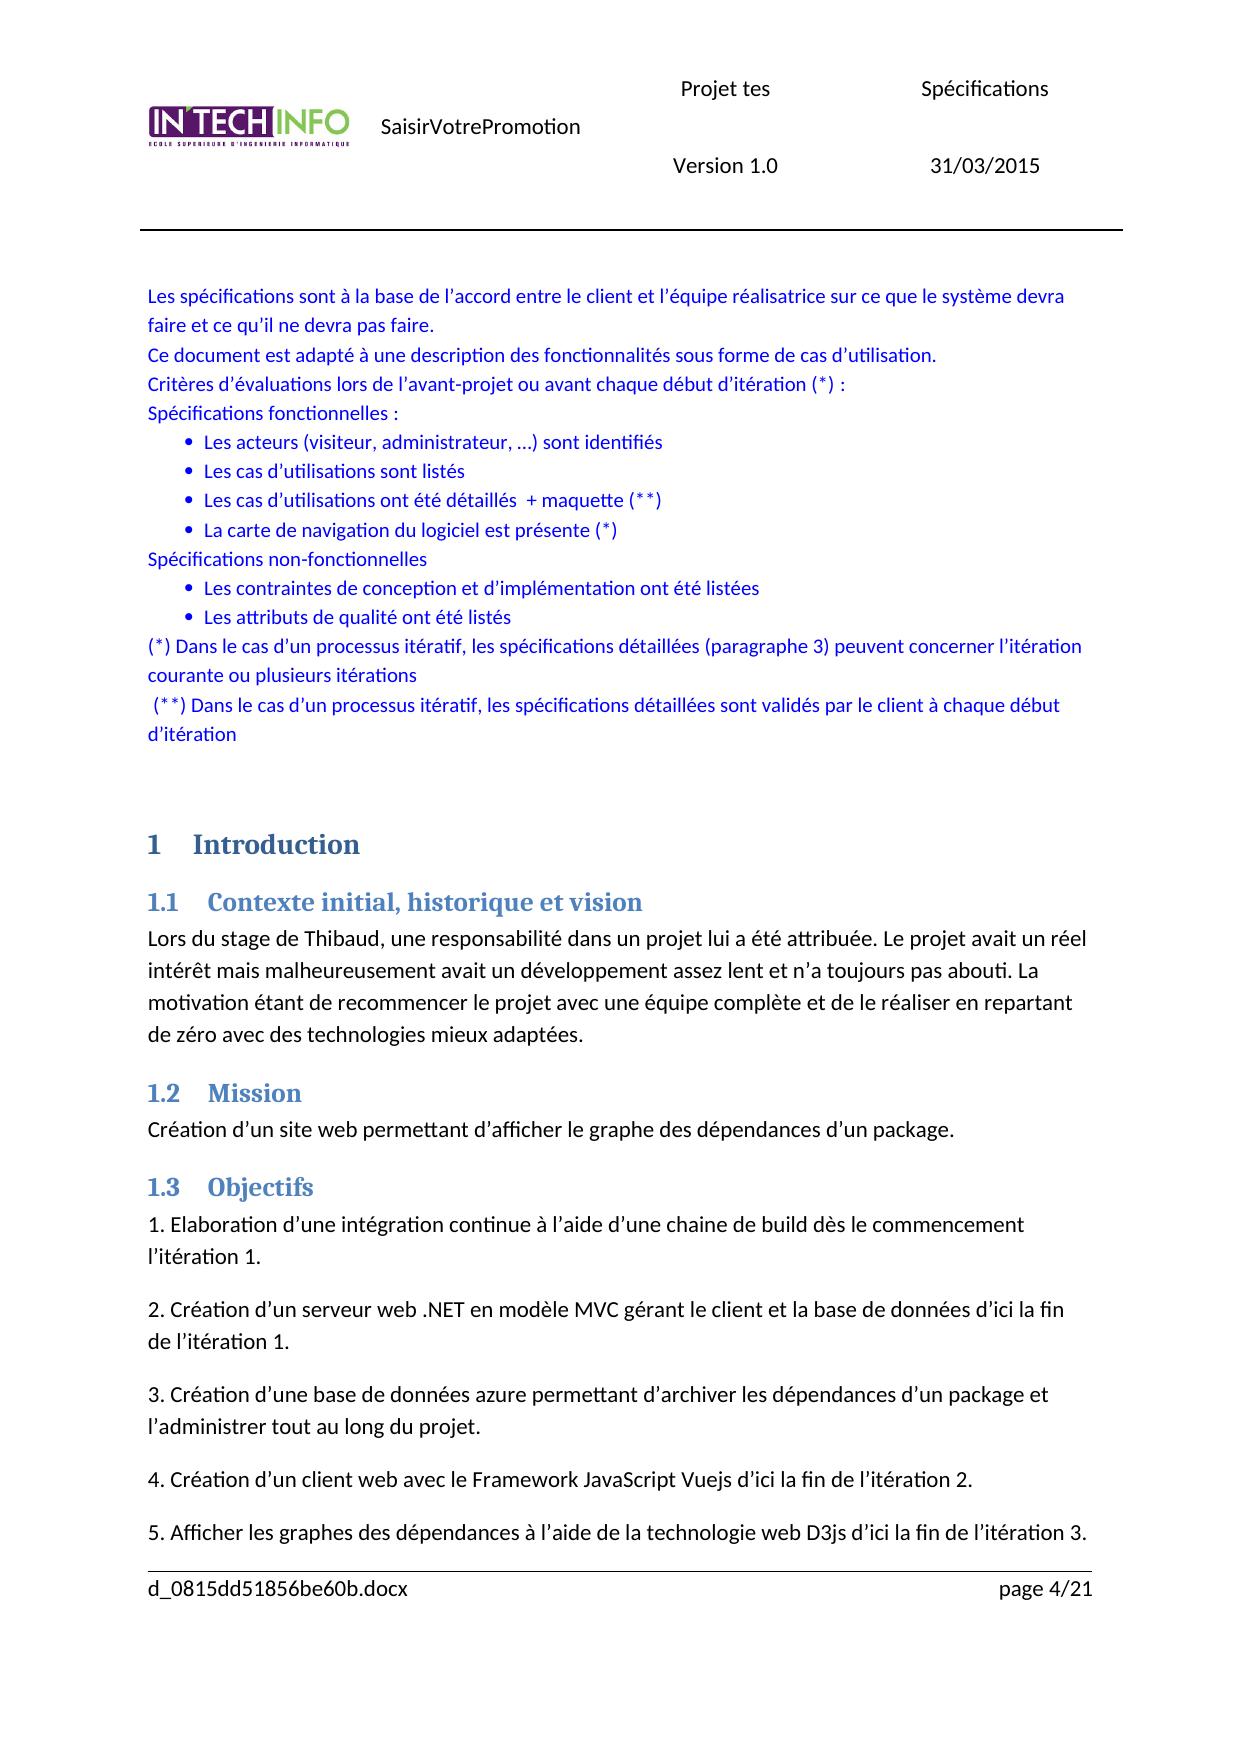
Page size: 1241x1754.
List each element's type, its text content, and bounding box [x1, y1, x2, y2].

text Création d’un site web permettant d’afficher le graphe des dépendances d’un package. [148, 1115, 1092, 1143]
text Critères d’évaluations lors de l’avant-projet ou avant chaque début d’itération (*) : [148, 371, 1092, 396]
text Spécifications fonctionnelles : [148, 400, 1092, 426]
text Les spécifications sont à la base de l’accord entre le client et l’équipe réalisatrice sur ce que le système devra faire et ce qu’il ne devra pas faire. [148, 283, 1092, 338]
list Les attributs de qualité ont été listés [185, 604, 1092, 630]
text Lors du stage de Thibaud, une responsabilité dans un projet lui a été attribuée. Le projet avait un réel intérêt mais malheureusement avait un développement assez lent et n’a toujours pas abouti. La motivation étant de recommencer le projet avec une équipe complète et de le réaliser en repartant de zéro avec des technologies mieux adaptées. [148, 924, 1092, 1049]
text 4. Création d’un client web avec le Framework JavaScript Vuejs d’ici la fin de l’itération 2. [148, 1465, 1092, 1493]
text 3. Création d’une base de données azure permettant d’archiver les dépendances d’un package et l’administrer tout au long du projet. [148, 1380, 1092, 1440]
text Spécifications non-fonctionnelles [148, 546, 1092, 571]
text (**) Dans le cas d’un processus itératif, les spécifications détaillées sont validés par le client à chaque début d’itération [148, 692, 1092, 746]
text 5. Afficher les graphes des dépendances à l’aide de la technologie web D3js d’ici la fin de l’itération 3. [148, 1518, 1092, 1546]
list Les acteurs (visiteur, administrateur, …) sont identifiés [185, 429, 1092, 455]
text Ce document est adapté à une description des fonctionnalités sous forme de cas d’utilisation. [148, 342, 1092, 367]
subtitle Introduction [148, 828, 1092, 862]
text 1. Elaboration d’une intégration continue à l’aide d’une chaine de build dès le commencement l’itération 1. [148, 1210, 1092, 1270]
subtitle Mission [148, 1078, 1092, 1109]
text (*) Dans le cas d’un processus itératif, les spécifications détaillées (paragraphe 3) peuvent concerner l’itération courante ou plusieurs itérations [148, 633, 1092, 688]
list La carte de navigation du logiciel est présente (*) [185, 517, 1092, 542]
subtitle Contexte initial, historique et vision [148, 887, 1092, 918]
list Les cas d’utilisations sont listés [185, 458, 1092, 484]
list Les cas d’utilisations ont été détaillés + maquette (**) [185, 488, 1092, 513]
subtitle Objectifs [148, 1172, 1092, 1203]
list Les contraintes de conception et d’implémentation ont été listées [185, 575, 1092, 601]
text 2. Création d’un serveur web .NET en modèle MVC gérant le client et la base de données d’ici la fin de l’itération 1. [148, 1295, 1092, 1355]
picture [147, 105, 351, 148]
